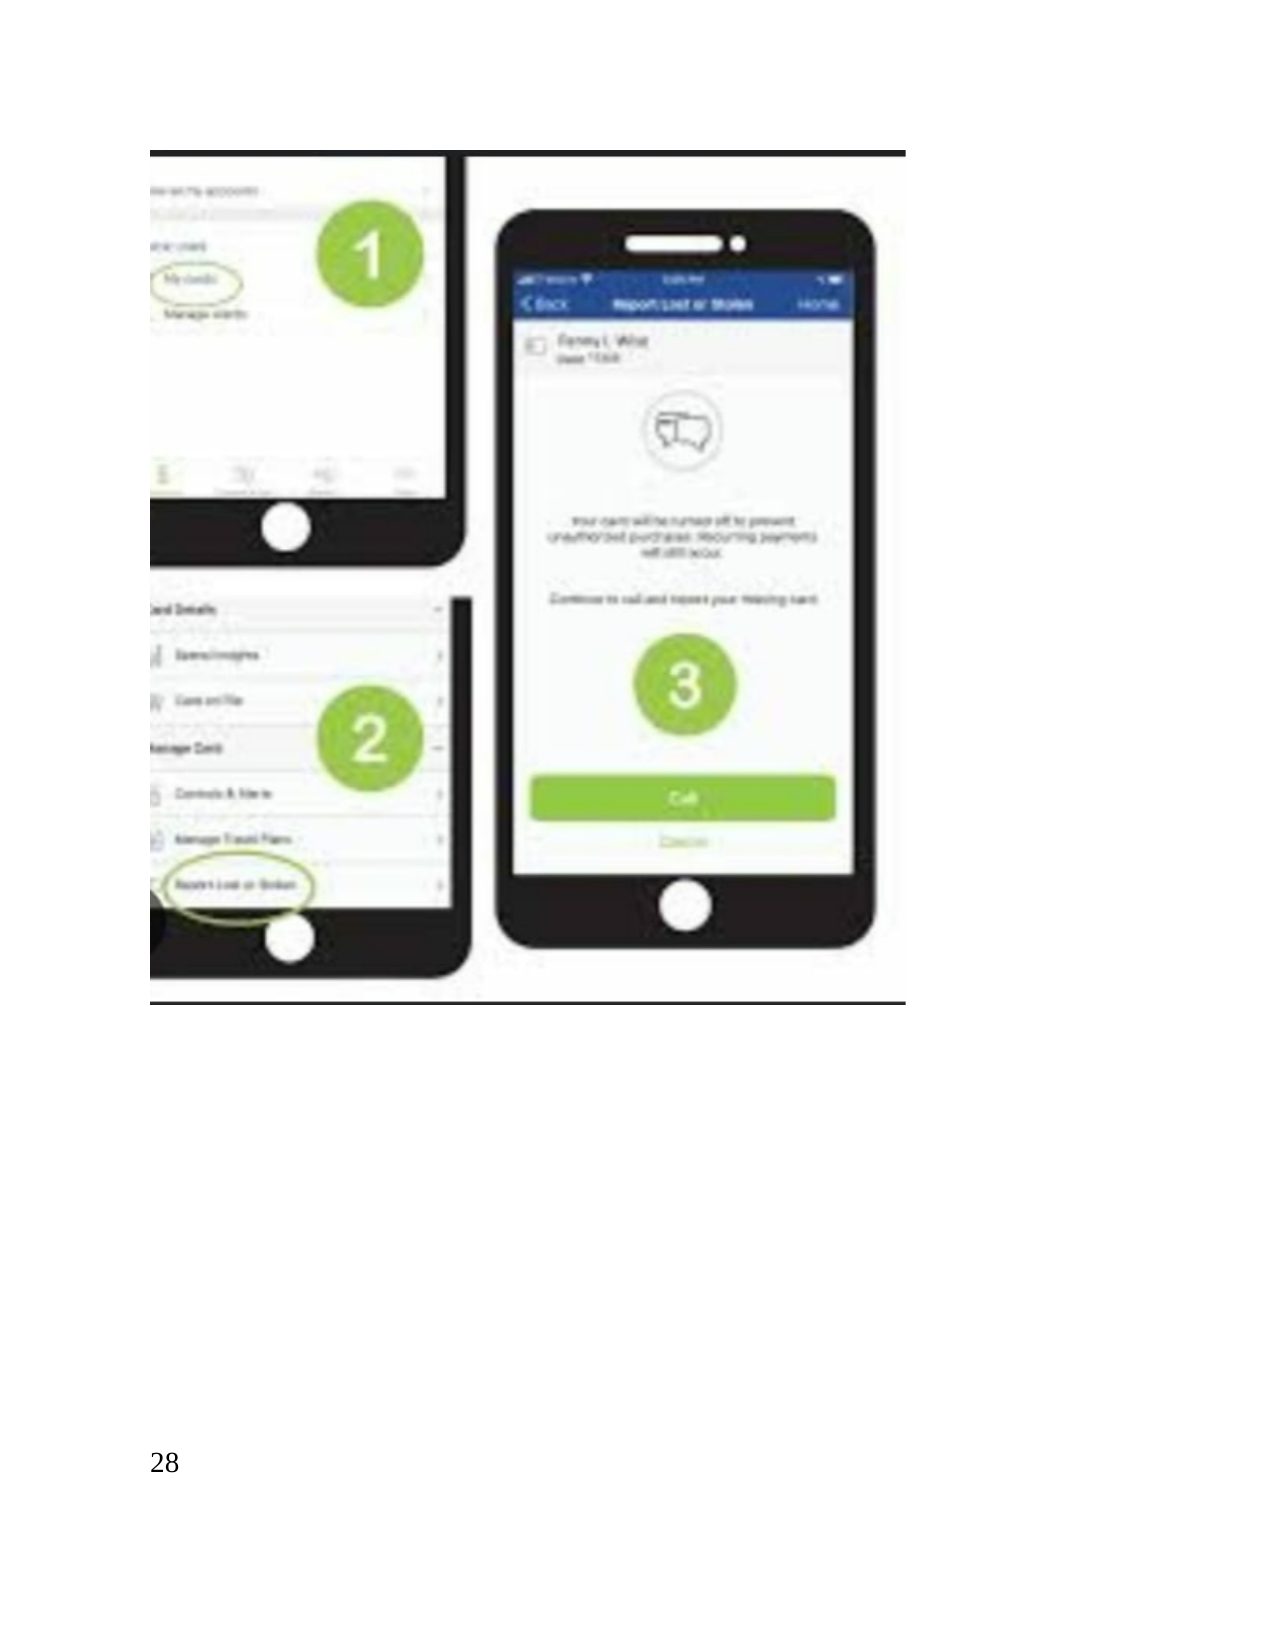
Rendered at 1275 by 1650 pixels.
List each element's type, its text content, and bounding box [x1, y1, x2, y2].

text 28 [150, 1445, 1125, 1479]
picture [150, 150, 906, 1005]
